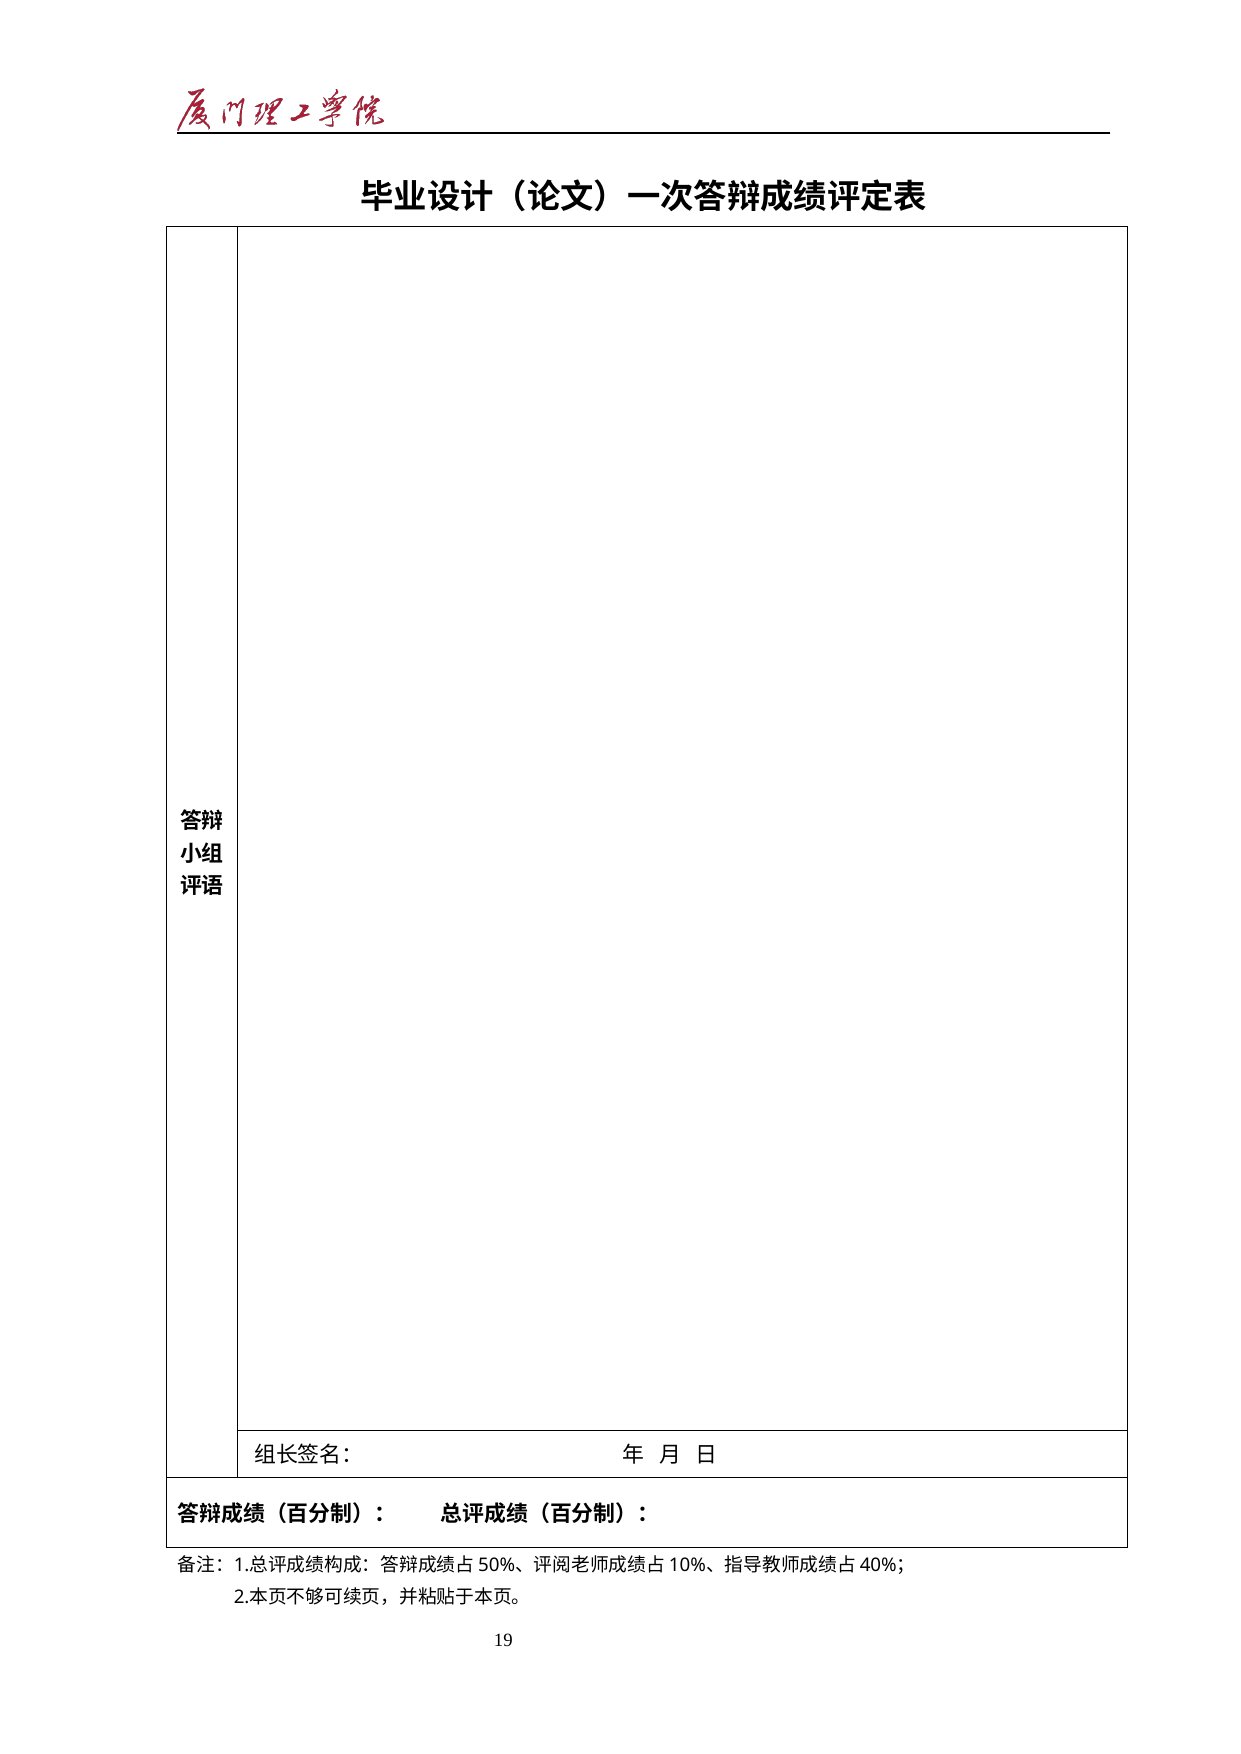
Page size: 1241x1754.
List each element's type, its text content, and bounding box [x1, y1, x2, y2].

picture [177, 88, 384, 131]
text 备注：1.总评成绩构成：答辩成绩占50%、评阅老师成绩占10%、指导教师成绩占40%； [177, 1548, 1110, 1579]
table_header [238, 227, 1127, 1429]
table_header 答辩 小组 评语 [167, 227, 237, 1477]
table_cell 组长签名： 年 月 日 [238, 1431, 1127, 1477]
table_cell 答辩成绩（百分制）： 总评成绩（百分制）： [167, 1478, 1127, 1546]
text 2.本页不够可续页，并粘贴于本页。 [177, 1579, 1110, 1612]
text 毕业设计（论文）一次答辩成绩评定表 [177, 161, 1110, 226]
